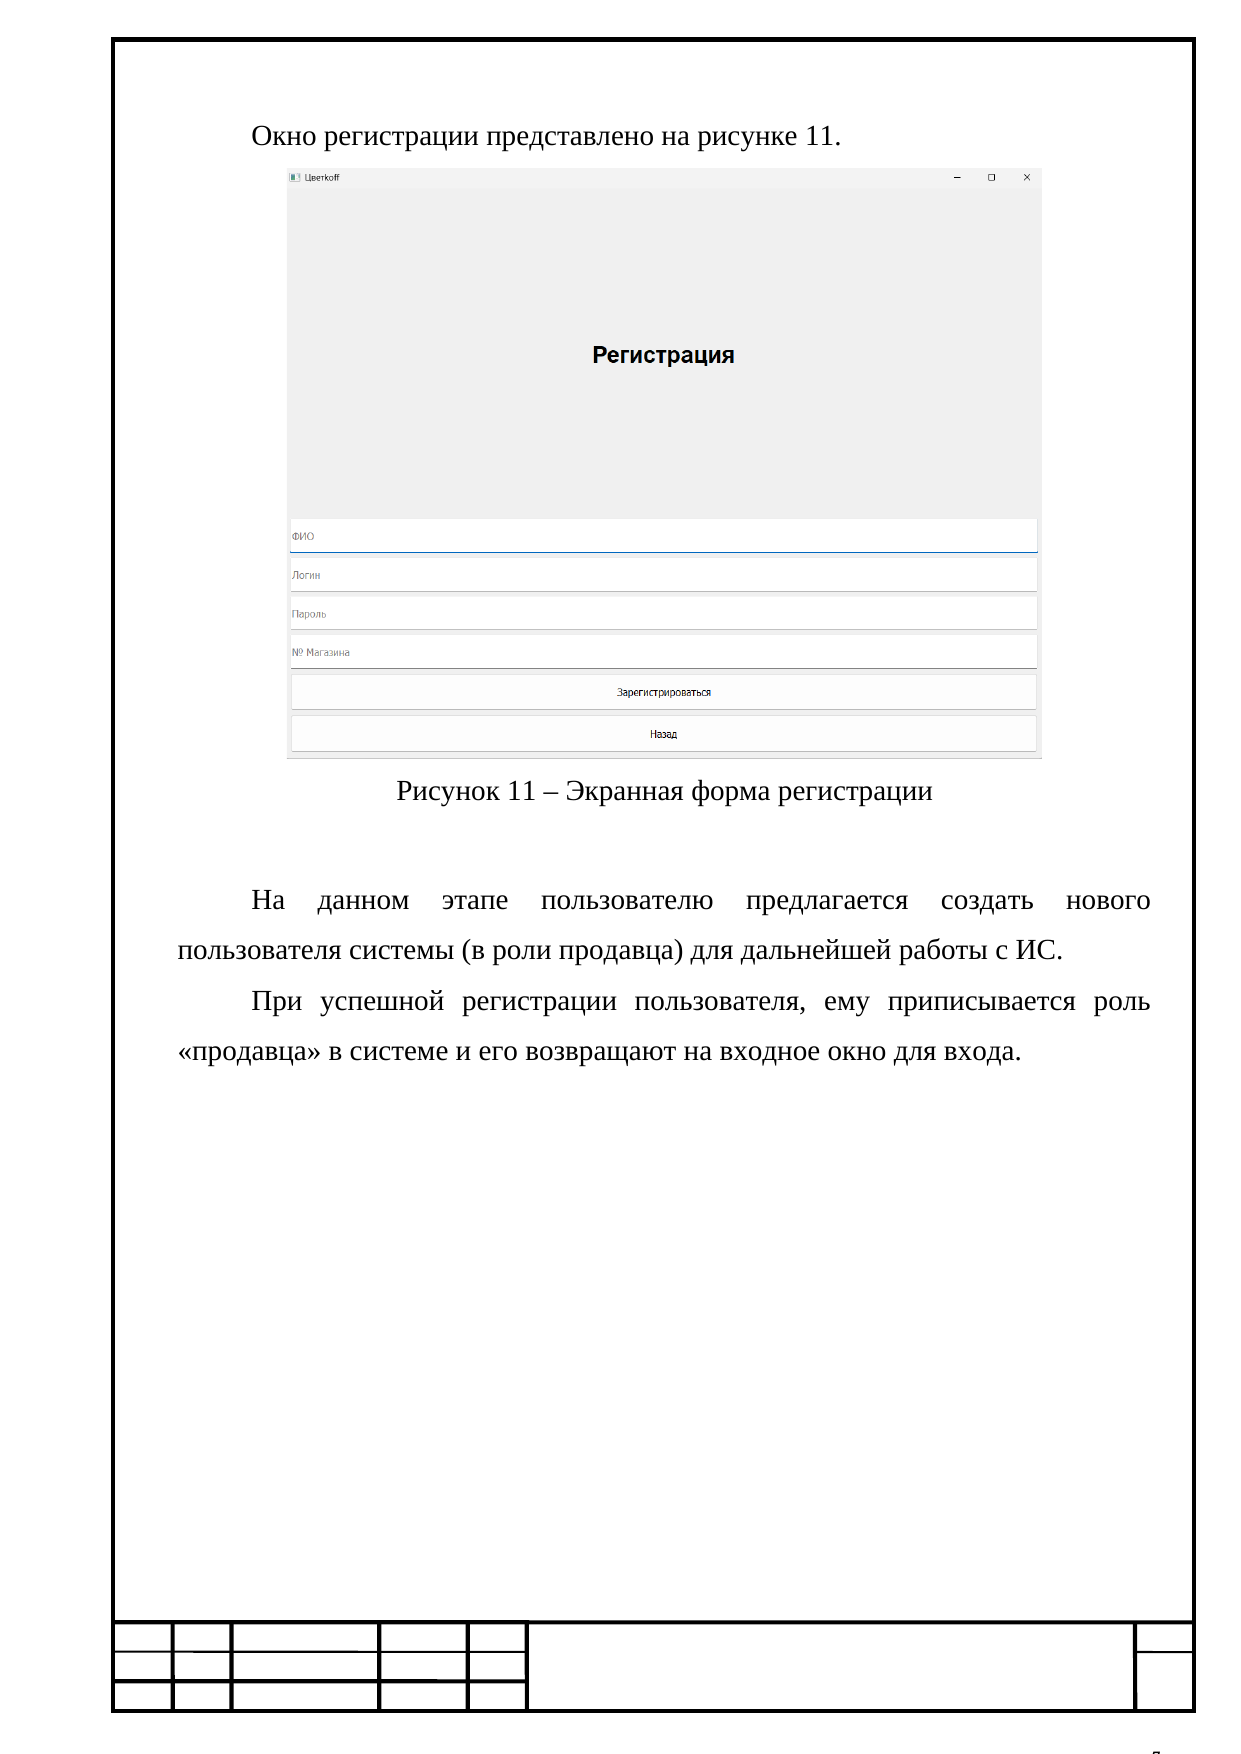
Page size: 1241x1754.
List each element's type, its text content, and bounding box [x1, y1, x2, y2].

picture [286, 168, 1042, 759]
text Окно регистрации представлено на рисунке 11. [177, 118, 1152, 152]
text При успешной регистрации пользователя, ему приписывается роль «продавца» в системе и его возвращают на входное окно для входа. [177, 983, 1152, 1066]
text На данном этапе пользователю предлагается создать нового пользователя системы (в роли продавца) для дальнейшей работы с ИС. [177, 882, 1152, 966]
text Рисунок 11 – Экранная форма регистрации [177, 773, 1152, 807]
